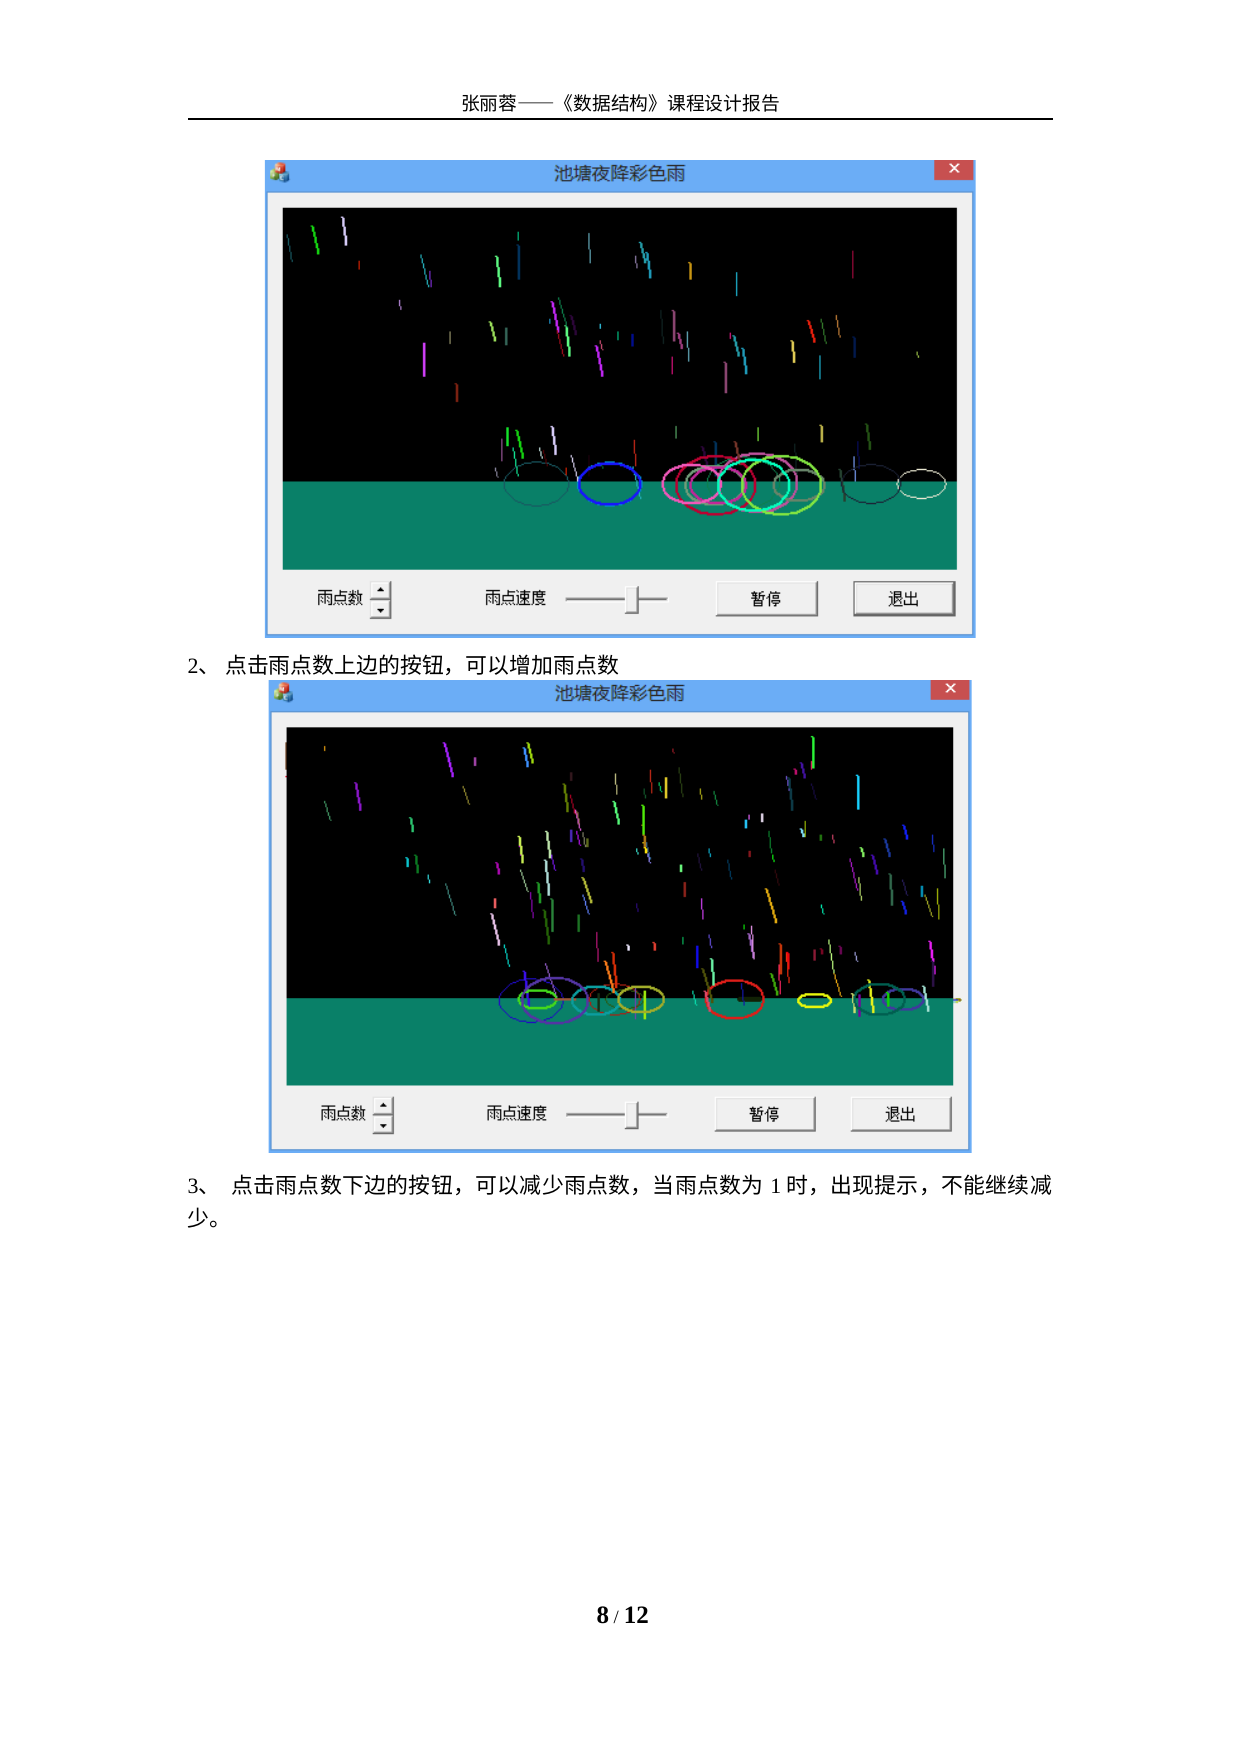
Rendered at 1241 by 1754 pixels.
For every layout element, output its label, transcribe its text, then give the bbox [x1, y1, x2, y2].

list 点击雨点数上边的按钮，可以增加雨点数 [187, 648, 1053, 680]
picture [268, 680, 972, 1153]
list 点击雨点数下边的按钮，可以减少雨点数，当雨点数为1时，出现提示，不能继续减少。 [187, 1168, 1053, 1233]
picture [264, 160, 976, 638]
